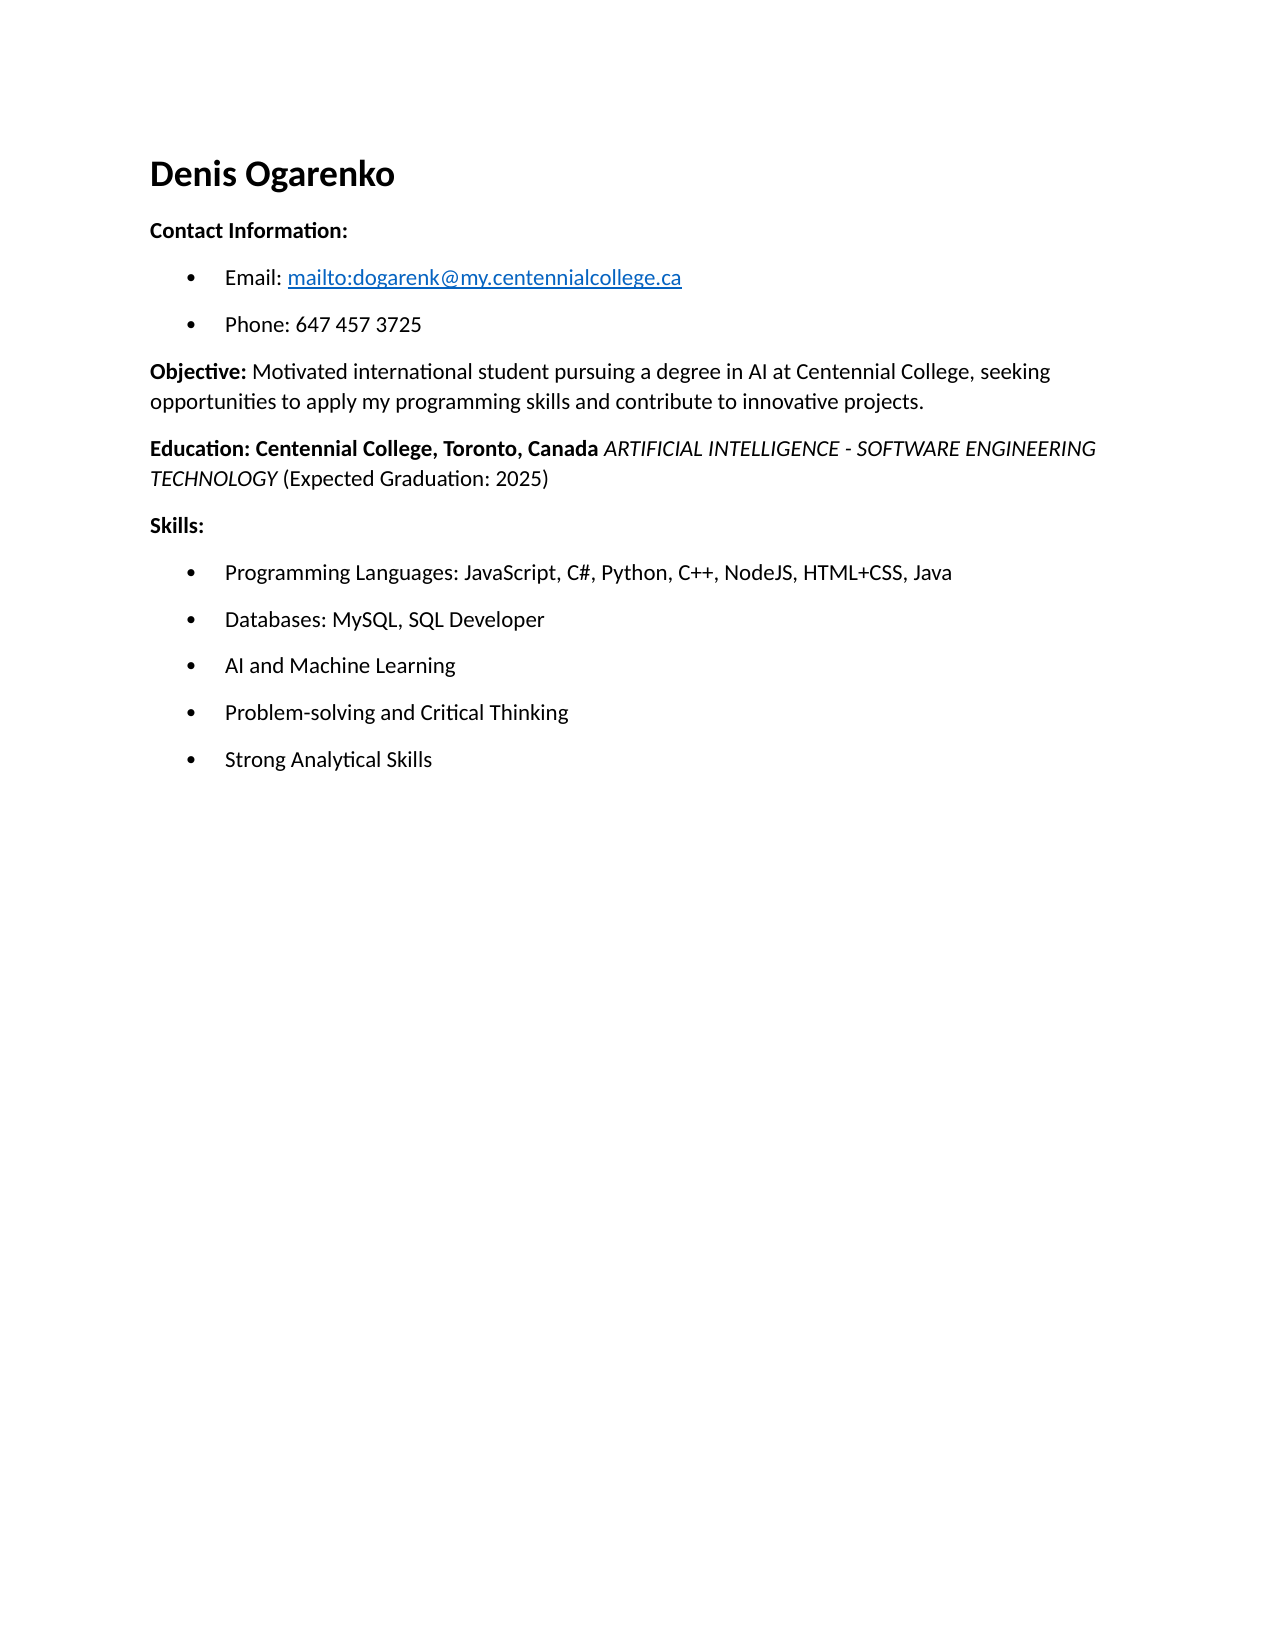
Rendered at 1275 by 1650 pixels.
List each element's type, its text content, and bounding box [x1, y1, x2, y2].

text Education: Centennial College, Toronto, Canada ARTIFICIAL INTELLIGENCE - SOFTWARE ENGINEERING TECHNOLOGY (Expected Graduation: 2025) [150, 434, 1125, 492]
list AI and Machine Learning [187, 652, 1125, 679]
text Denis Ogarenko [150, 150, 1125, 196]
list Programming Languages: JavaScript, C#, Python, C++, NodeJS, HTML+CSS, Java [187, 558, 1125, 586]
text Skills: [150, 511, 1125, 539]
text Objective: Motivated international student pursuing a degree in AI at Centennial College, seeking opportunities to apply my programming skills and contribute to innovative projects. [150, 357, 1125, 415]
list Phone: 647 457 3725 [187, 310, 1125, 338]
text Contact Information: [150, 216, 1125, 244]
list Databases: MySQL, SQL Developer [187, 605, 1125, 633]
list Problem-solving and Critical Thinking [187, 698, 1125, 726]
list Email: mailto:dogarenk@my.centennialcollege.ca [187, 263, 1125, 291]
list Strong Analytical Skills [187, 745, 1125, 773]
